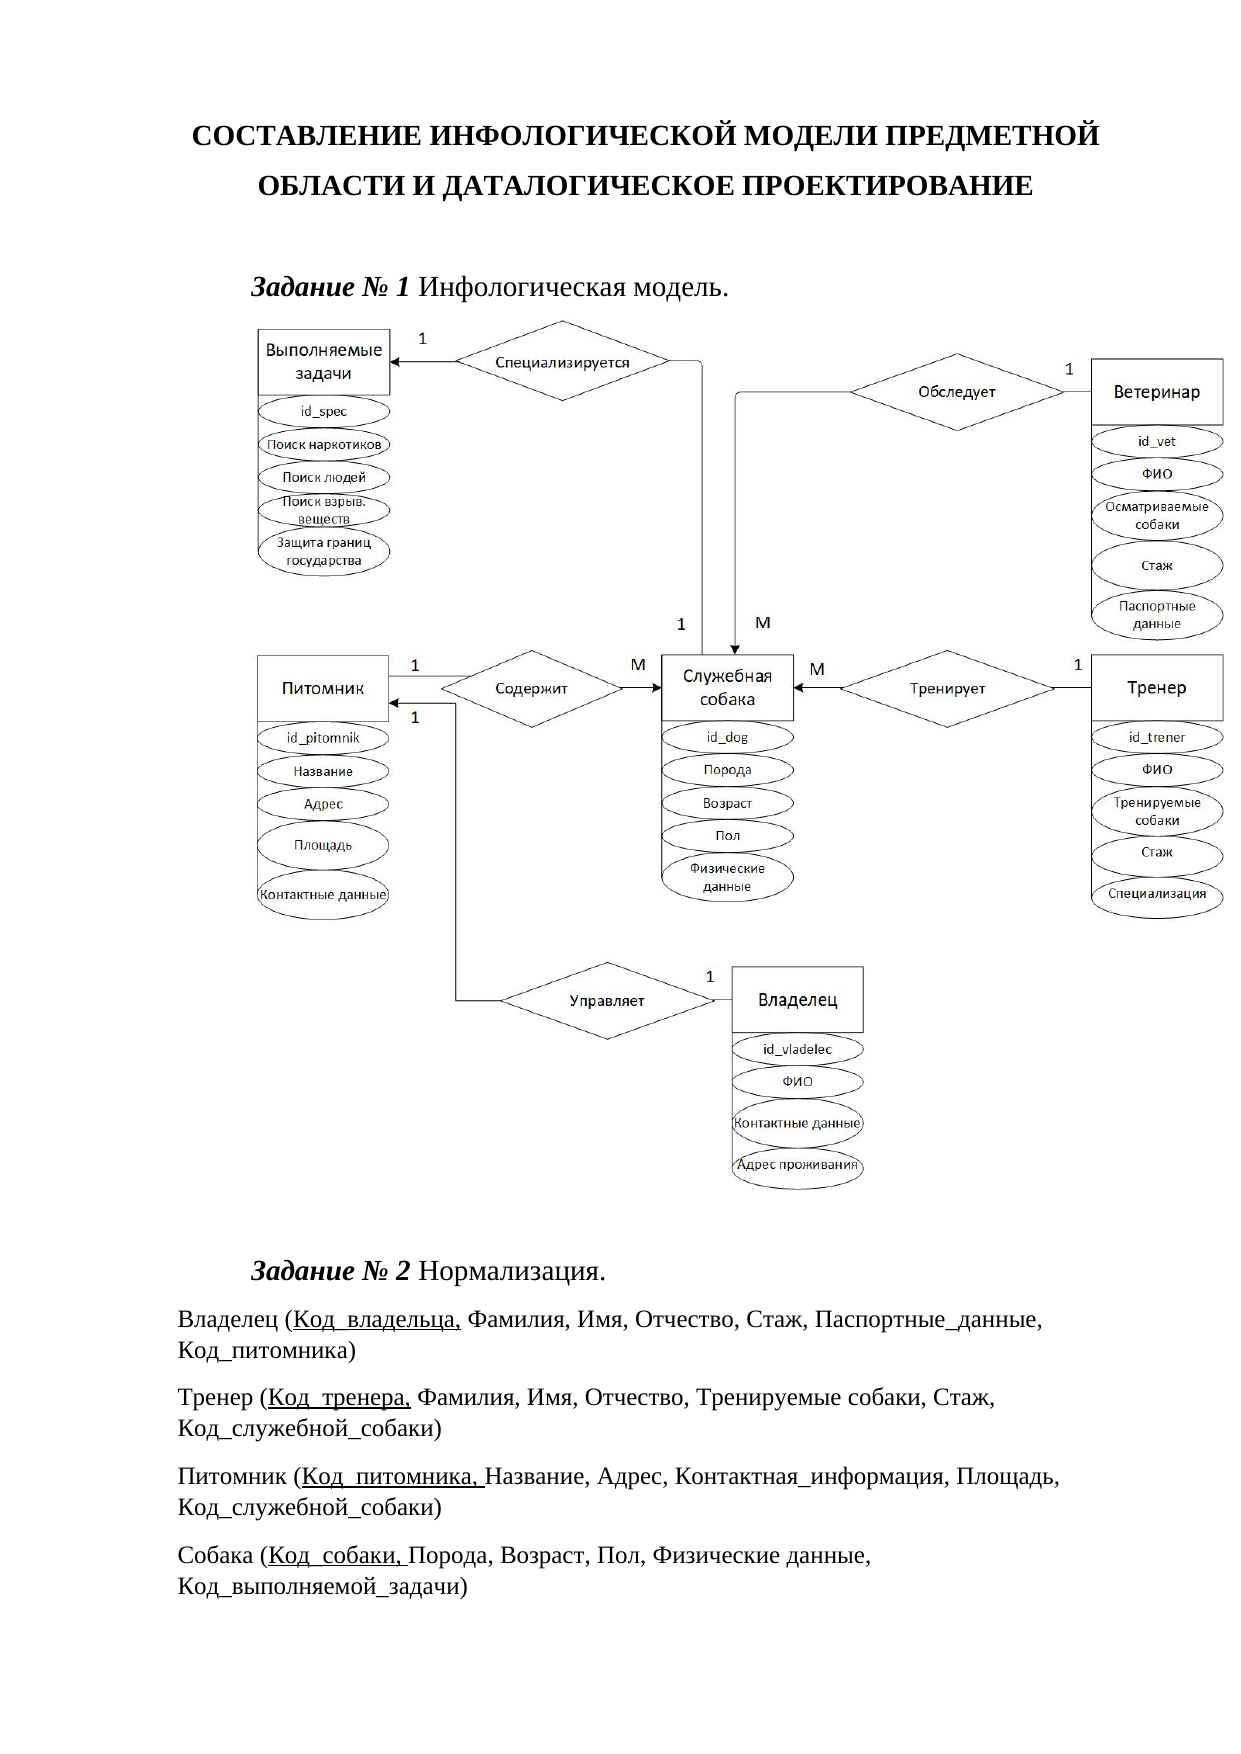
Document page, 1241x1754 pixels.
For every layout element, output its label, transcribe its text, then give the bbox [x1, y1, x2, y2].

text Задание № 1 Инфологическая модель. [177, 269, 1152, 303]
text Владелец (Код_владельца, Фамилия, Имя, Отчество, Стаж, Паспортные_данные, Код_питомника) [177, 1304, 1152, 1363]
picture [251, 319, 1224, 1190]
text Задание № 2 Нормализация. [177, 1253, 1152, 1287]
text СОСТАВЛЕНИЕ ИНФОЛОГИЧЕСКОЙ МОДЕЛИ ПРЕДМЕТНОЙ ОБЛАСТИ И ДАТАЛОГИЧЕСКОЕ ПРОЕКТИРОВАНИЕ [140, 118, 1152, 202]
text Собака (Код_собаки, Порода, Возраст, Пол, Физические данные, Код_выполняемой_задачи) [177, 1540, 1152, 1600]
text Питомник (Код_питомника, Название, Адрес, Контактная_информация, Площадь, Код_служебной_собаки) [177, 1461, 1152, 1521]
text Тренер (Код_тренера, Фамилия, Имя, Отчество, Тренируемые собаки, Стаж, Код_служебной_собаки) [177, 1382, 1152, 1442]
